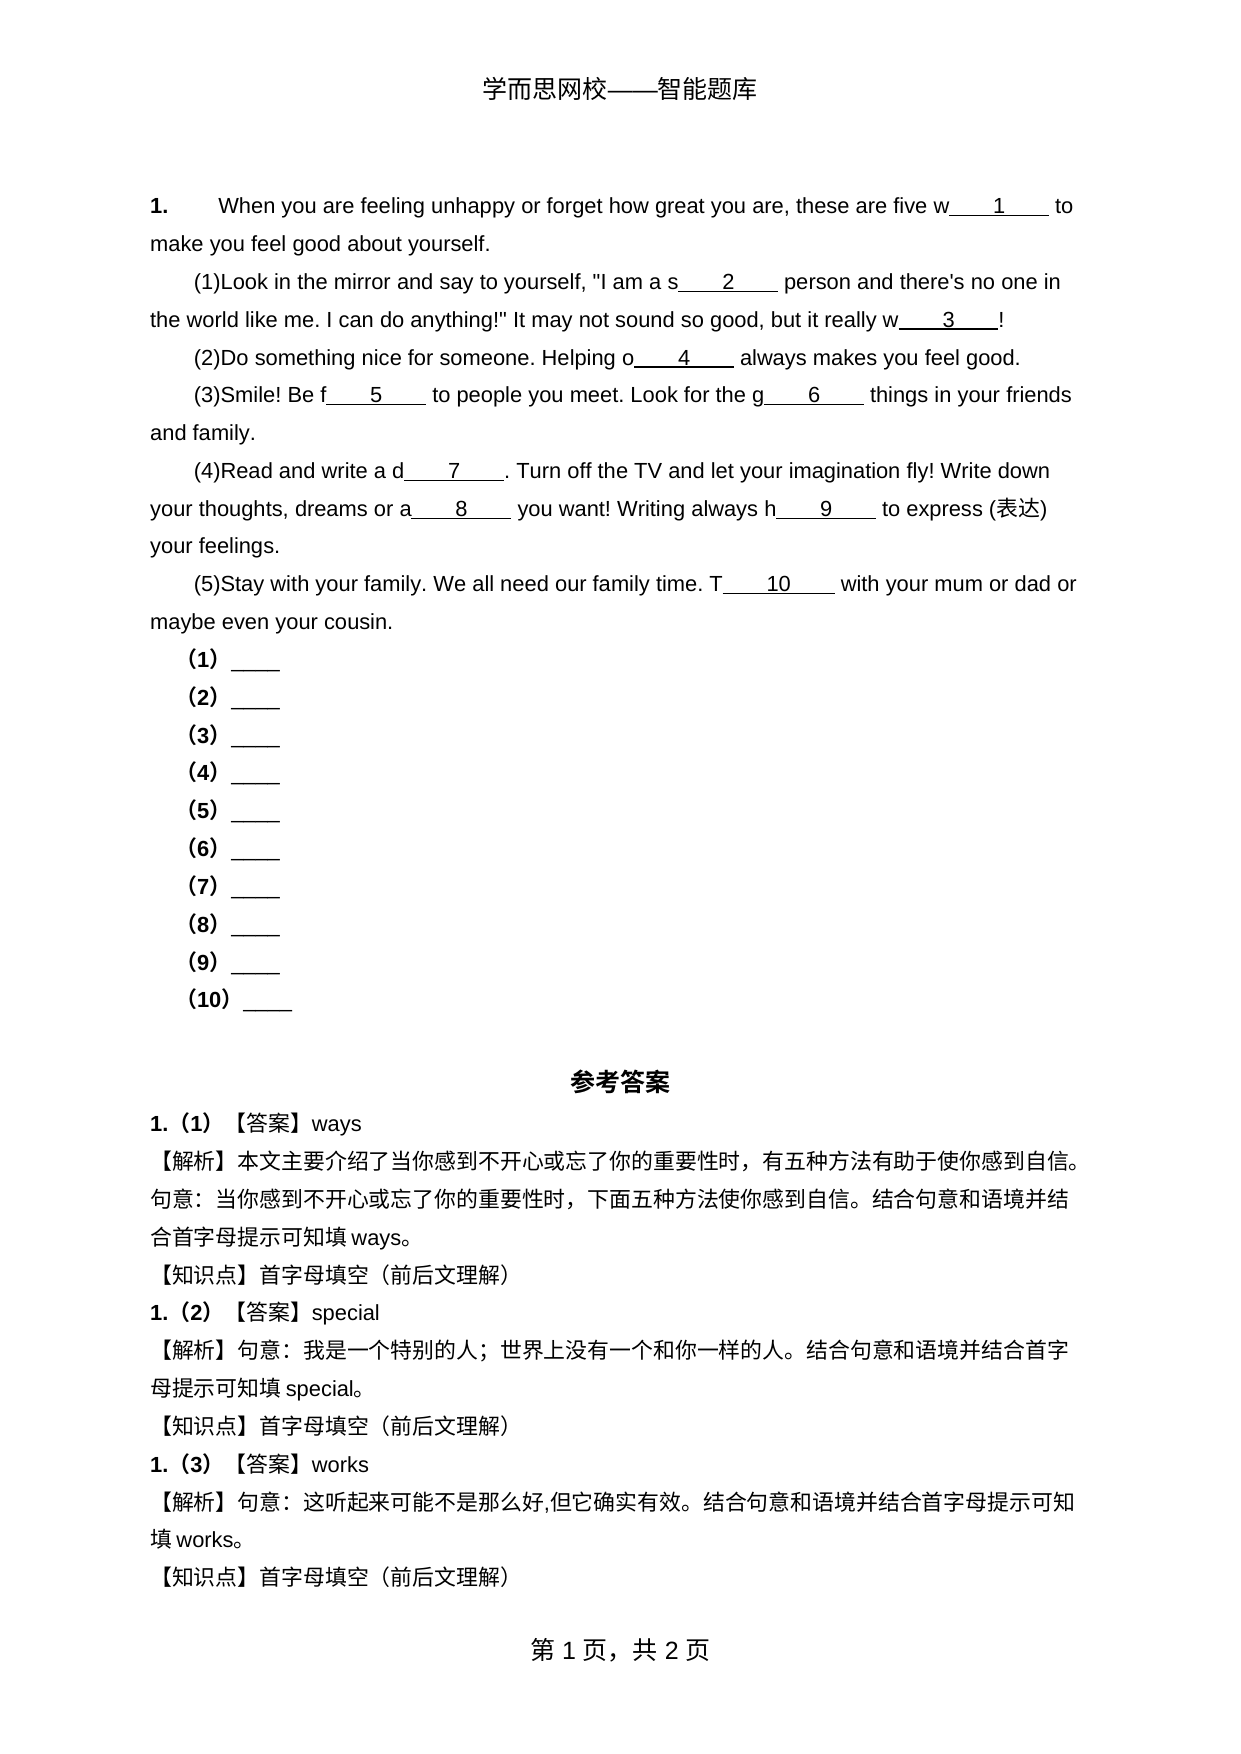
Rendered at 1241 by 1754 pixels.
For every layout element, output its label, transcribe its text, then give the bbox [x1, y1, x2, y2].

text 1.（1）【答案】ways [150, 1111, 1090, 1136]
text （5）____ [175, 798, 1090, 823]
text 1. When you are feeling unhappy or forget how great you are, these are five w 1 to make you feel good about yourself. (1)Look in the mirror and say to yourself, "I am a s 2 person and there's no one in the world like me. I can do anything!" It may not sound so good, but it really w 3 ! (2)Do something nice for someone. Helping o 4 always makes you feel good. (3)Smile! Be f 5 to people you meet. Look for the g 6 things in your friends and family. (4)Read and write a d 7 . Turn off the TV and let your imagination fly! Write down your thoughts, dreams or a 8 you want! Writing always h 9 to express (表达) your feelings. (5)Stay with your family. We all need our family time. T 10 with your mum or dad or maybe even your cousin. [150, 193, 1090, 634]
text 参考答案 [150, 1068, 1090, 1097]
text 1.（3）【答案】works [150, 1452, 1090, 1477]
text 【解析】句意：我是一个特别的人；世界上没有一个和你一样的人。结合句意和语境并结合首字母提示可知填special。 [150, 1338, 1090, 1401]
text 【解析】本文主要介绍了当你感到不开心或忘了你的重要性时，有五种方法有助于使你感到自信。 句意：当你感到不开心或忘了你的重要性时，下面五种方法使你感到自信。结合句意和语境并结合首字母提示可知填ways。 [150, 1149, 1090, 1250]
text （8）____ [175, 912, 1090, 937]
text （6）____ [175, 836, 1090, 861]
text 【知识点】首字母填空（前后文理解） [150, 1262, 1090, 1288]
text 【知识点】首字母填空（前后文理解） [150, 1565, 1090, 1590]
text （4）____ [175, 760, 1090, 786]
text 【解析】句意：这听起来可能不是那么好,但它确实有效。结合句意和语境并结合首字母提示可知填works。 [150, 1489, 1090, 1552]
text （3）____ [175, 722, 1090, 748]
text （10）____ [175, 987, 1090, 1012]
text （2）____ [175, 685, 1090, 710]
text 【知识点】首字母填空（前后文理解） [150, 1414, 1090, 1439]
text （1）____ [175, 647, 1090, 672]
text （7）____ [175, 874, 1090, 899]
text 1.（2）【答案】special [150, 1300, 1090, 1326]
text （9）____ [175, 949, 1090, 974]
